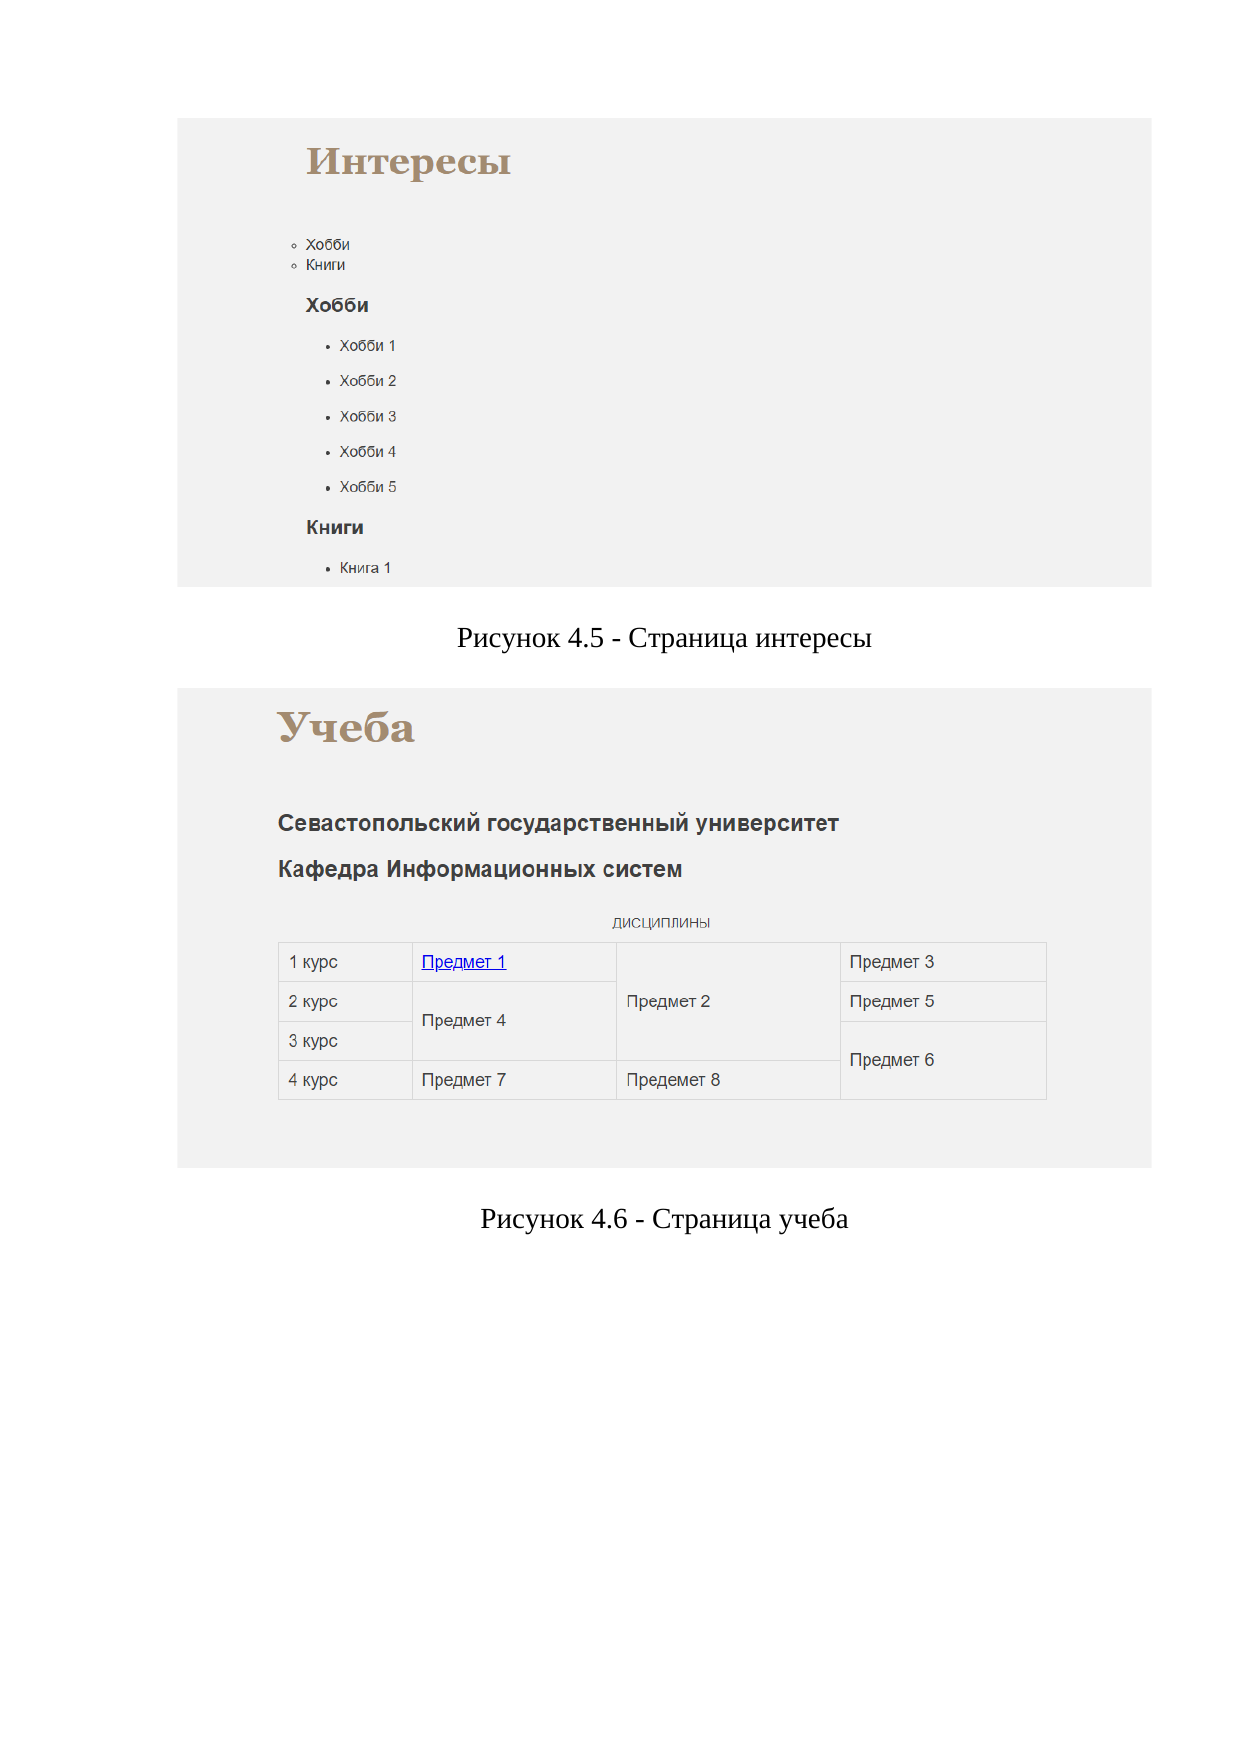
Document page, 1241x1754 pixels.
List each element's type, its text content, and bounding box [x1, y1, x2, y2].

text Рисунок 4.5 - Страница интересы [177, 620, 1152, 654]
picture [177, 688, 1152, 1168]
picture [177, 118, 1152, 587]
text Рисунок 4.6 - Страница учеба [177, 1201, 1152, 1235]
